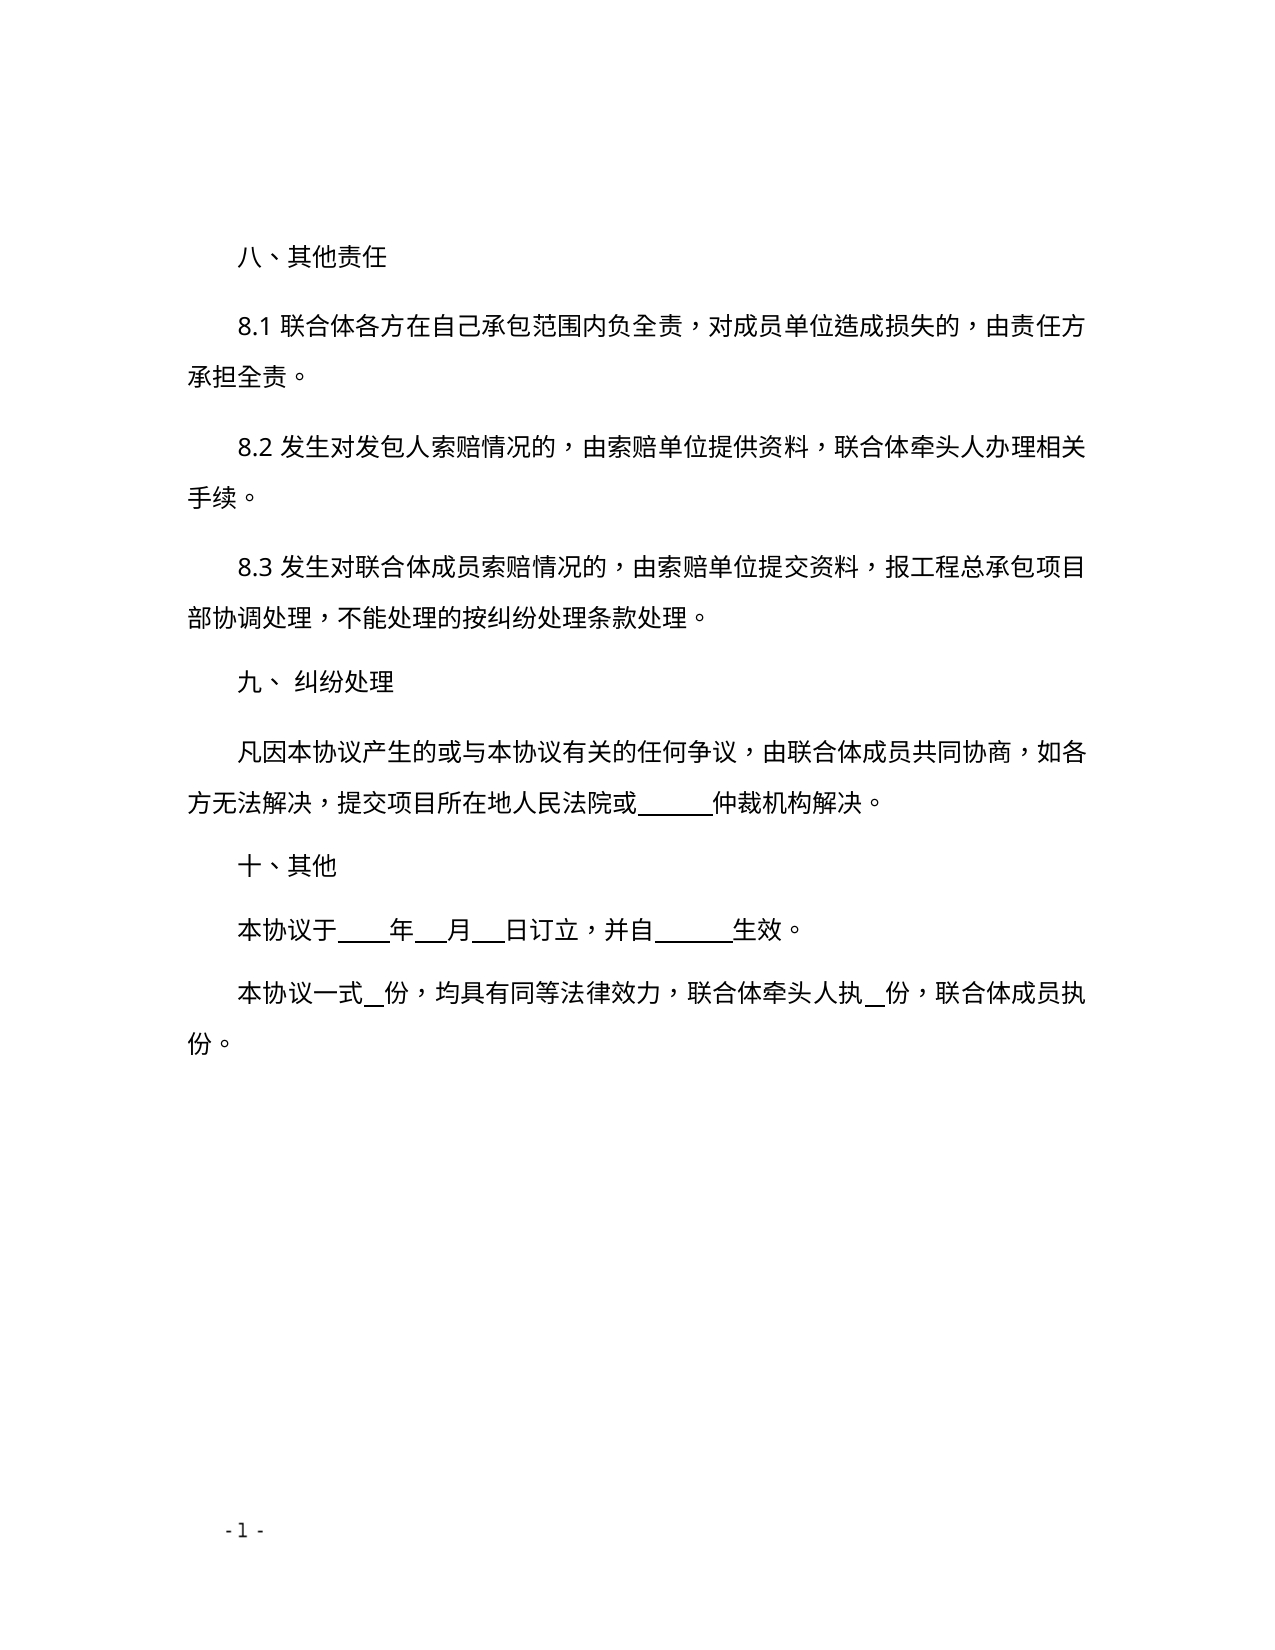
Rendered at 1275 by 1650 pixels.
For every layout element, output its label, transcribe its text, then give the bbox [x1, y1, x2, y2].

text 8.2 发生对发包人索赔情况的，由索赔单位提供资料，联合体牵头人办理相关手续。 [187, 429, 1087, 515]
text 凡因本协议产生的或与本协议有关的任何争议，由联合体成员共同协商，如各方无法解决，提交项目所在地人民法院或 仲裁机构解决。 [187, 734, 1087, 819]
text 九、 纠纷处理 [187, 665, 1087, 699]
text 8.3 发生对联合体成员索赔情况的，由索赔单位提交资料，报工程总承包项目部协调处理，不能处理的按纠纷处理条款处理。 [187, 550, 1087, 635]
text 本协议一式 份，均具有同等法律效力，联合体牵头人执 份，联合体成员执 份。 [187, 976, 1087, 1061]
text 本协议于 年 月 日订立，并自 生效。 [187, 912, 1087, 946]
picture [187, 1520, 263, 1566]
text 八、其他责任 [187, 239, 1087, 274]
text 8.1 联合体各方在自己承包范围内负全责，对成员单位造成损失的，由责任方承担全责。 [187, 309, 1087, 394]
text 十、其他 [187, 849, 1087, 883]
